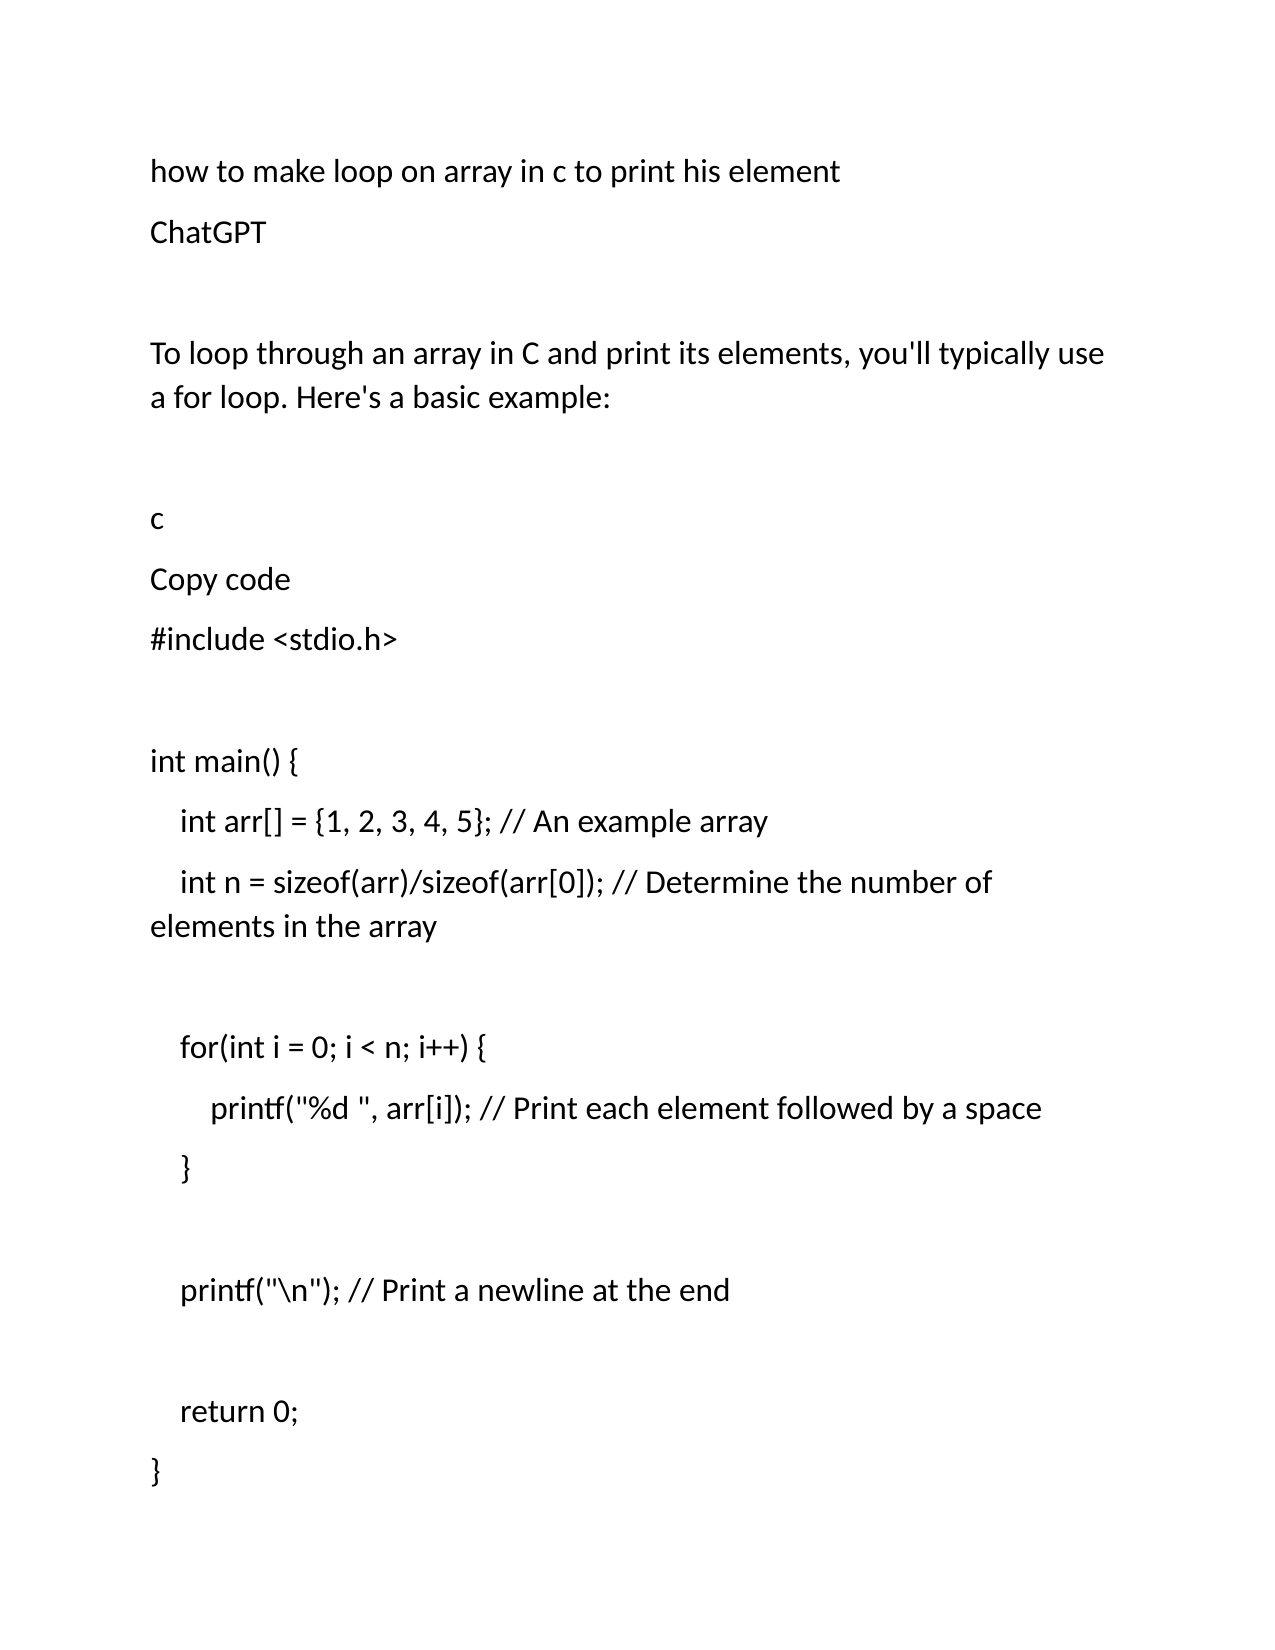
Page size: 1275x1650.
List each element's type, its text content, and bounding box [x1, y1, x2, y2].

text int n = sizeof(arr)/sizeof(arr[0]); // Determine the number of elements in the array [150, 861, 1125, 946]
text how to make loop on array in c to print his element [150, 150, 1125, 191]
text To loop through an array in C and print its elements, you'll typically use a for loop. Here's a basic example: [150, 332, 1125, 417]
text Copy code [150, 558, 1125, 598]
text for(int i = 0; i < n; i++) { [150, 1026, 1125, 1067]
text printf("%d ", arr[i]); // Print each element followed by a space [150, 1087, 1125, 1127]
text } [150, 1147, 1125, 1188]
text int main() { [150, 739, 1125, 780]
text c [150, 497, 1125, 538]
text #include <stdio.h> [150, 618, 1125, 659]
text ChatGPT [150, 211, 1125, 251]
text int arr[] = {1, 2, 3, 4, 5}; // An example array [150, 800, 1125, 841]
text return 0; [150, 1390, 1125, 1431]
text } [150, 1450, 1125, 1491]
text printf("\n"); // Print a newline at the end [150, 1268, 1125, 1309]
